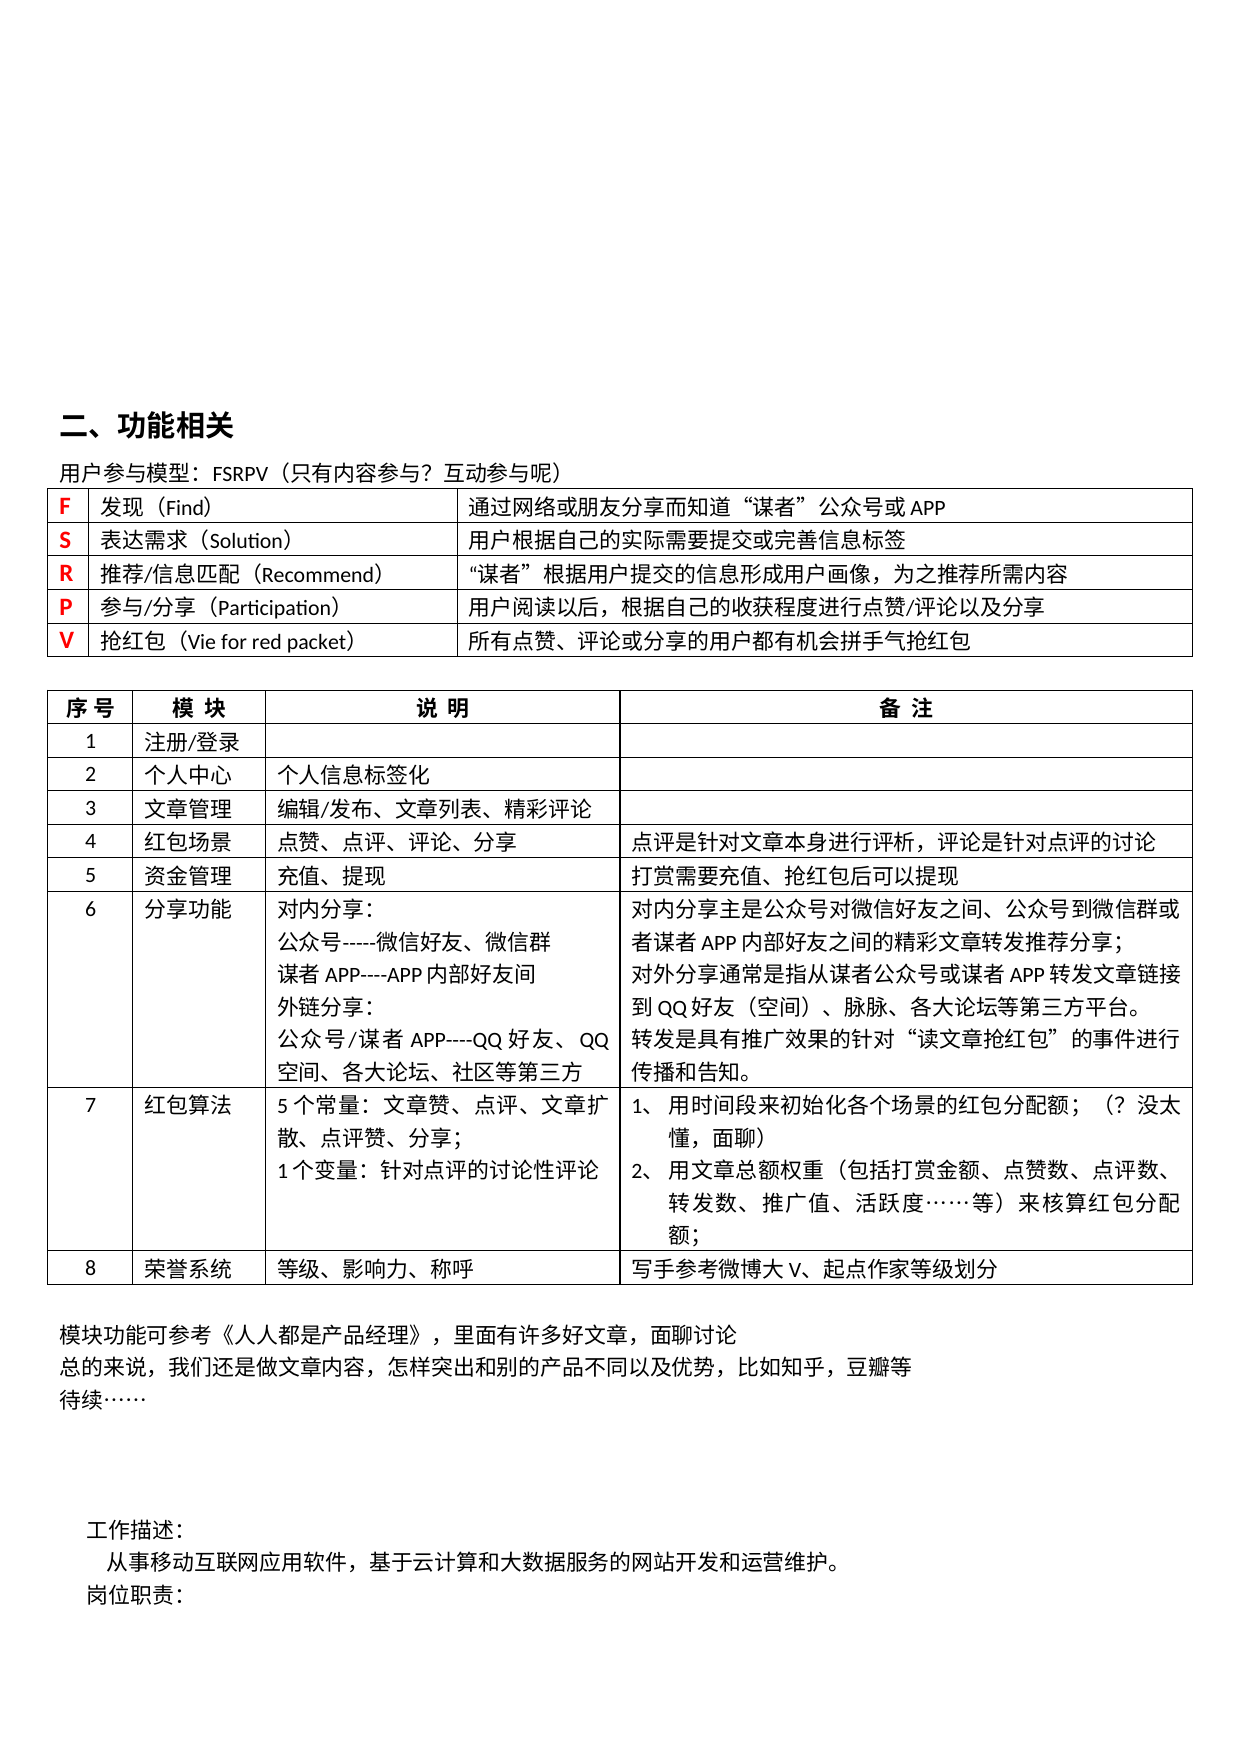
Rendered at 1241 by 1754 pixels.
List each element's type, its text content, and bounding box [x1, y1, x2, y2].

table_cell 红包场景 [133, 825, 265, 857]
table_cell 文章管理 [133, 791, 265, 824]
table_cell 1 [48, 724, 132, 757]
table_cell [621, 758, 1192, 790]
table_cell 点赞、点评、评论、分享 [266, 825, 619, 857]
table_cell S [48, 523, 88, 555]
table_cell 红包算法 [133, 1088, 265, 1250]
table_cell 推荐/信息匹配（Recommend） [89, 556, 457, 589]
table_cell V [48, 624, 88, 656]
table_cell 个常量：文章赞、点评、点评赞、分享； 1个变量：针对点评的讨论性评论 [266, 1088, 619, 1250]
table_cell 5 [48, 858, 132, 891]
table_cell 用户阅读以后，根据自己的收获程度进行点赞/评论以及分享 [458, 590, 1192, 622]
table_cell [621, 791, 1192, 824]
table_cell 注册/登录 [133, 724, 265, 757]
table_cell 用时间段来初始化各个场景的红包分配额； 用文章总额权重（包括打赏金额、点赞数、点评数、转发数、推广值、活跃度……等）来核算红包分配额； [621, 1088, 1192, 1250]
table_cell 对内分享主是公众号对微信好友之间、公众号到微信群或者谋者APP内部好友之间的精彩文章转发推荐分享； 对外分享通常是指从谋者公众号或谋者APP转发文章链接到QQ好友（空间）、脉脉、各大论坛等第三方平台。 转发是具有推广效果的针对“读文章抢红包”的事件进行传播和告知。 [621, 892, 1192, 1087]
table_cell 所有点赞、评论或分享的用户都有机会拼手气抢红包 [458, 624, 1192, 656]
table_header 序 号 [48, 691, 132, 723]
table_cell 编辑/发布、文章列表、精彩评论 [266, 791, 619, 824]
table_cell [266, 724, 619, 757]
table_cell P [48, 590, 88, 622]
table_header 备 注 [621, 691, 1192, 723]
table_cell 4 [48, 825, 132, 857]
table_header 说 明 [266, 691, 619, 723]
table_cell 表达需求（Solution） [89, 523, 457, 555]
table_cell 对内分享： 公众号-----微信好友、微信群 谋者APP----APP内部好友间 外链分享： 公众号/谋者APP----QQ好友、QQ空间、各大论坛、社区等第三方 [266, 892, 619, 1087]
text 待续…… [59, 1382, 1181, 1415]
table_cell 个人信息标签化 [266, 758, 619, 790]
text 二、功能相关 [59, 391, 1181, 456]
table_cell 2 [48, 758, 132, 790]
table_cell “谋者”根据用户提交的信息形成用户画像，为之推荐所需内容 [458, 556, 1192, 589]
text 用户参与模型：FSRPV [59, 456, 1181, 488]
table_cell 充值、提现 [266, 858, 619, 891]
table_cell 个人中心 [133, 758, 265, 790]
table_cell 6 [48, 892, 132, 1087]
table_cell 参与/分享（Participation） [89, 590, 457, 622]
table_cell 7 [48, 1088, 132, 1250]
table_header 模 块 [133, 691, 265, 723]
table_cell 分享功能 [133, 892, 265, 1087]
table_cell R [48, 556, 88, 589]
table_cell 资金管理 [133, 858, 265, 891]
table_header 发现（Find） [89, 489, 457, 522]
table_cell 用户根据自己的实际需要提交或完善信息标签 [458, 523, 1192, 555]
table_cell 荣誉系统 [133, 1251, 265, 1284]
table_cell 打赏需要充值、抢红包后可以提现 [621, 858, 1192, 891]
table_cell 等级、影响力、称呼 [266, 1251, 619, 1284]
table_cell 3 [48, 791, 132, 824]
table_cell 写手参考微博大V、起点作家等级划分 [621, 1251, 1192, 1284]
table_cell [621, 724, 1192, 757]
table_header 通过网络或朋友分享而知道“谋者”公众号或APP [458, 489, 1192, 522]
table_cell 抢红包（Vie for red packet） [89, 624, 457, 656]
table_cell 8 [48, 1251, 132, 1284]
table_cell 点评是针对文章本身进行评析，评论是针对点评的讨论 [621, 825, 1192, 857]
table_header F [48, 489, 88, 522]
